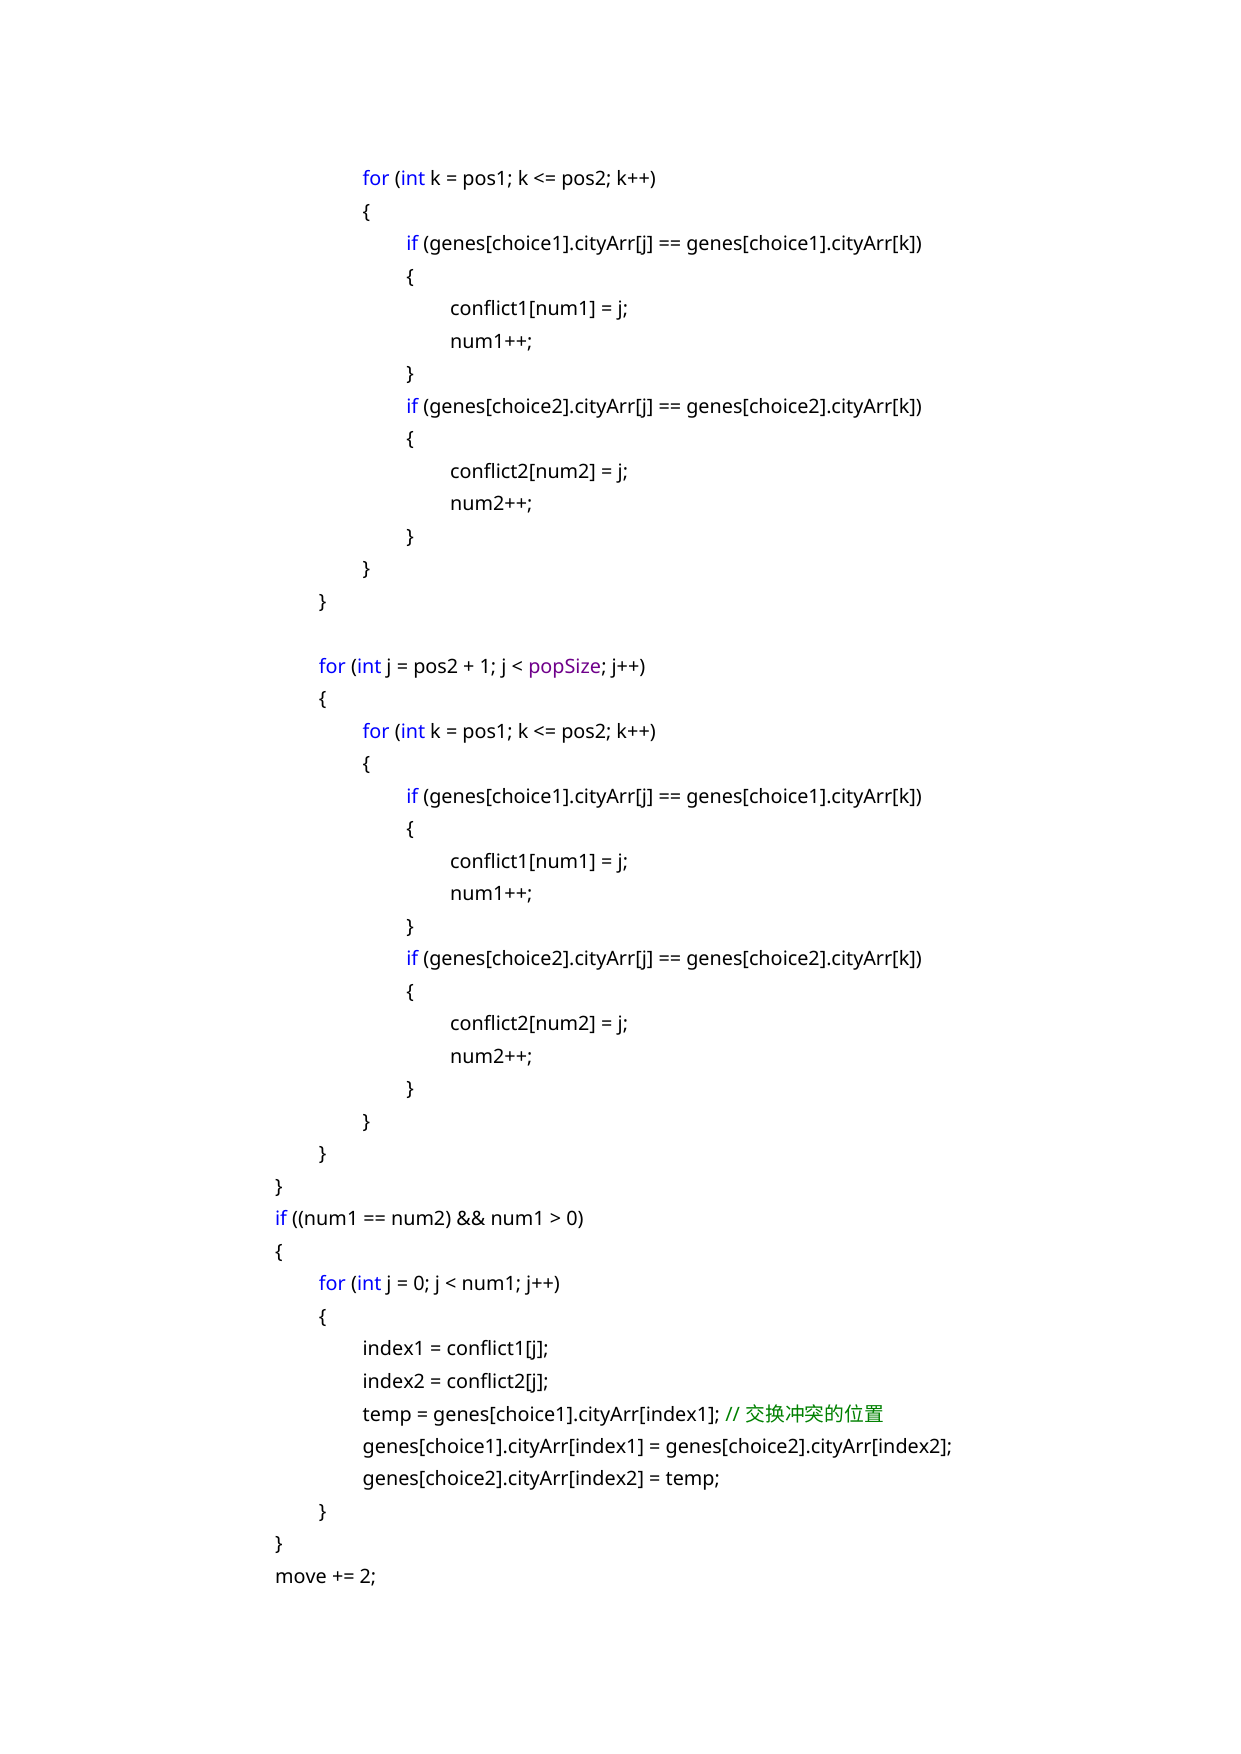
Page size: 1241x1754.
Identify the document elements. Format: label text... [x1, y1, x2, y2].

text } [187, 552, 1053, 584]
text } [187, 584, 1053, 617]
text } [187, 1494, 1053, 1527]
text conflict2[num2] = j; [187, 1007, 1053, 1039]
text { [187, 1299, 1053, 1332]
text index1 = conflict1[j]; [187, 1332, 1053, 1364]
text conflict2[num2] = j; [187, 454, 1053, 487]
text for (int j = pos2 + 1; j < popSize; j++) [187, 649, 1053, 682]
text num2++; [187, 1039, 1053, 1072]
text if (genes[choice2].cityArr[j] == genes[choice2].cityArr[k]) [187, 942, 1053, 974]
text index2 = conflict2[j]; [187, 1364, 1053, 1397]
text } [187, 1104, 1053, 1137]
text } [187, 357, 1053, 389]
text conflict1[num1] = j; [187, 844, 1053, 877]
text genes[choice2].cityArr[index2] = temp; [187, 1462, 1053, 1494]
text { [187, 194, 1053, 227]
text } [187, 909, 1053, 942]
text { [187, 812, 1053, 844]
text move += 2; [187, 1559, 1053, 1592]
text for (int k = pos1; k <= pos2; k++) [187, 162, 1053, 194]
text { [187, 259, 1053, 292]
text } [187, 1527, 1053, 1559]
text genes[choice1].cityArr[index1] = genes[choice2].cityArr[index2]; [187, 1429, 1053, 1462]
text { [187, 1234, 1053, 1267]
text { [187, 747, 1053, 779]
text if (genes[choice1].cityArr[j] == genes[choice1].cityArr[k]) [187, 227, 1053, 259]
text { [187, 422, 1053, 454]
text num1++; [187, 877, 1053, 909]
text } [187, 1072, 1053, 1104]
text for (int j = 0; j < num1; j++) [187, 1267, 1053, 1299]
text if ((num1 == num2) && num1 > 0) [187, 1202, 1053, 1234]
text } [187, 519, 1053, 552]
text conflict1[num1] = j; [187, 292, 1053, 324]
text } [187, 1169, 1053, 1202]
text num2++; [187, 487, 1053, 519]
text } [187, 1137, 1053, 1169]
text num1++; [187, 324, 1053, 357]
text for (int k = pos1; k <= pos2; k++) [187, 714, 1053, 747]
text { [187, 974, 1053, 1007]
text if (genes[choice2].cityArr[j] == genes[choice2].cityArr[k]) [187, 389, 1053, 422]
text if (genes[choice1].cityArr[j] == genes[choice1].cityArr[k]) [187, 779, 1053, 812]
text { [187, 682, 1053, 714]
text temp = genes[choice1].cityArr[index1]; // 交换冲突的位置 [187, 1397, 1053, 1429]
